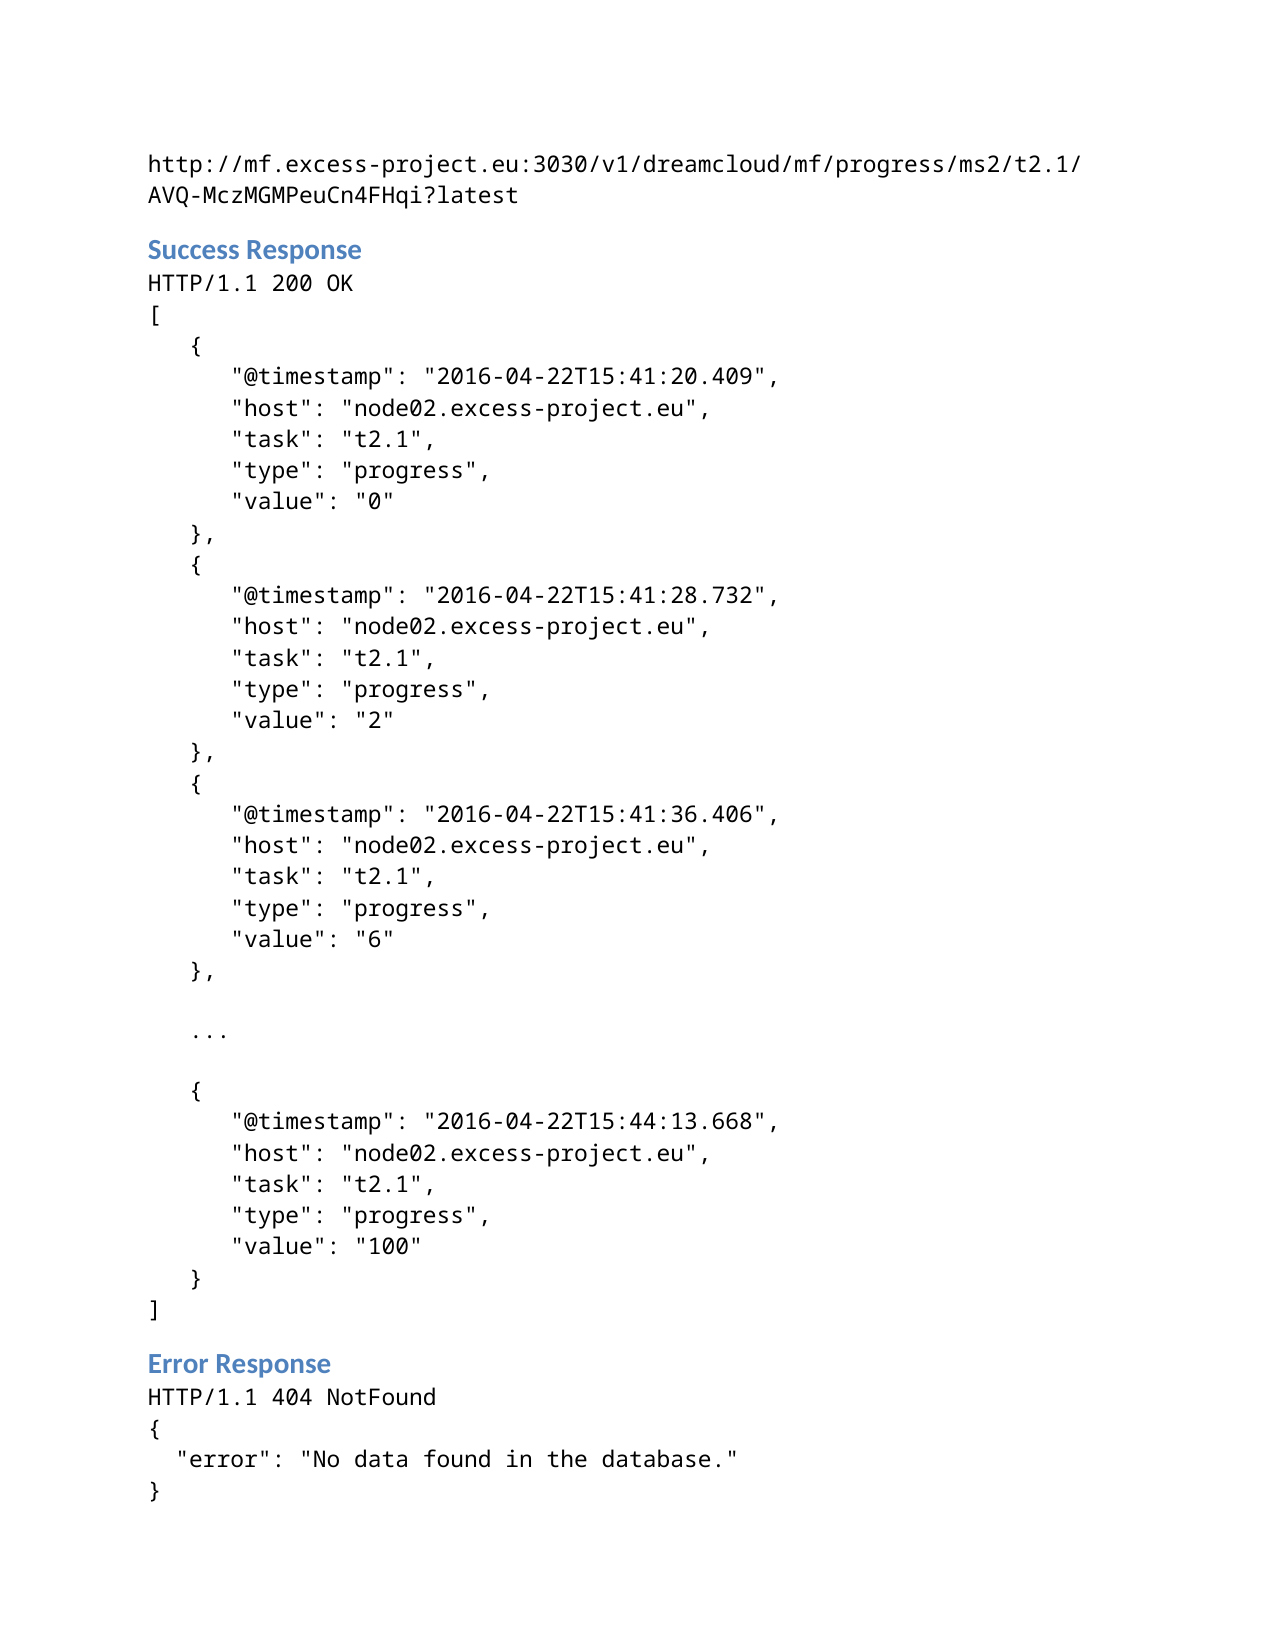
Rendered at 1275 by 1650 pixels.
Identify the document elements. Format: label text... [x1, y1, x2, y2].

subtitle Error Response [148, 1345, 1127, 1381]
text HTTP/1.1 404 NotFound { "error": "No data found in the database." } [148, 1381, 1127, 1506]
text HTTP/1.1 200 OK [ { "@timestamp": "2016-04-22T15:41:20.409", "host": "node02.excess-project.eu", "task": "t2.1", "type": "progress", "value": "0" }, { "@timestamp": "2016-04-22T15:41:28.732", "host": "node02.excess-project.eu", "task": "t2.1", "type": "progress", "value": "2" }, { "@timestamp": "2016-04-22T15:41:36.406", "host": "node02.excess-project.eu", "task": "t2.1", "type": "progress", "value": "6" }, ... { "@timestamp": "2016-04-22T15:44:13.668", "host": "node02.excess-project.eu", "task": "t2.1", "type": "progress", "value": "100" } ] [148, 267, 1127, 1324]
subtitle Success Response [148, 231, 1127, 267]
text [148, 148, 1127, 210]
